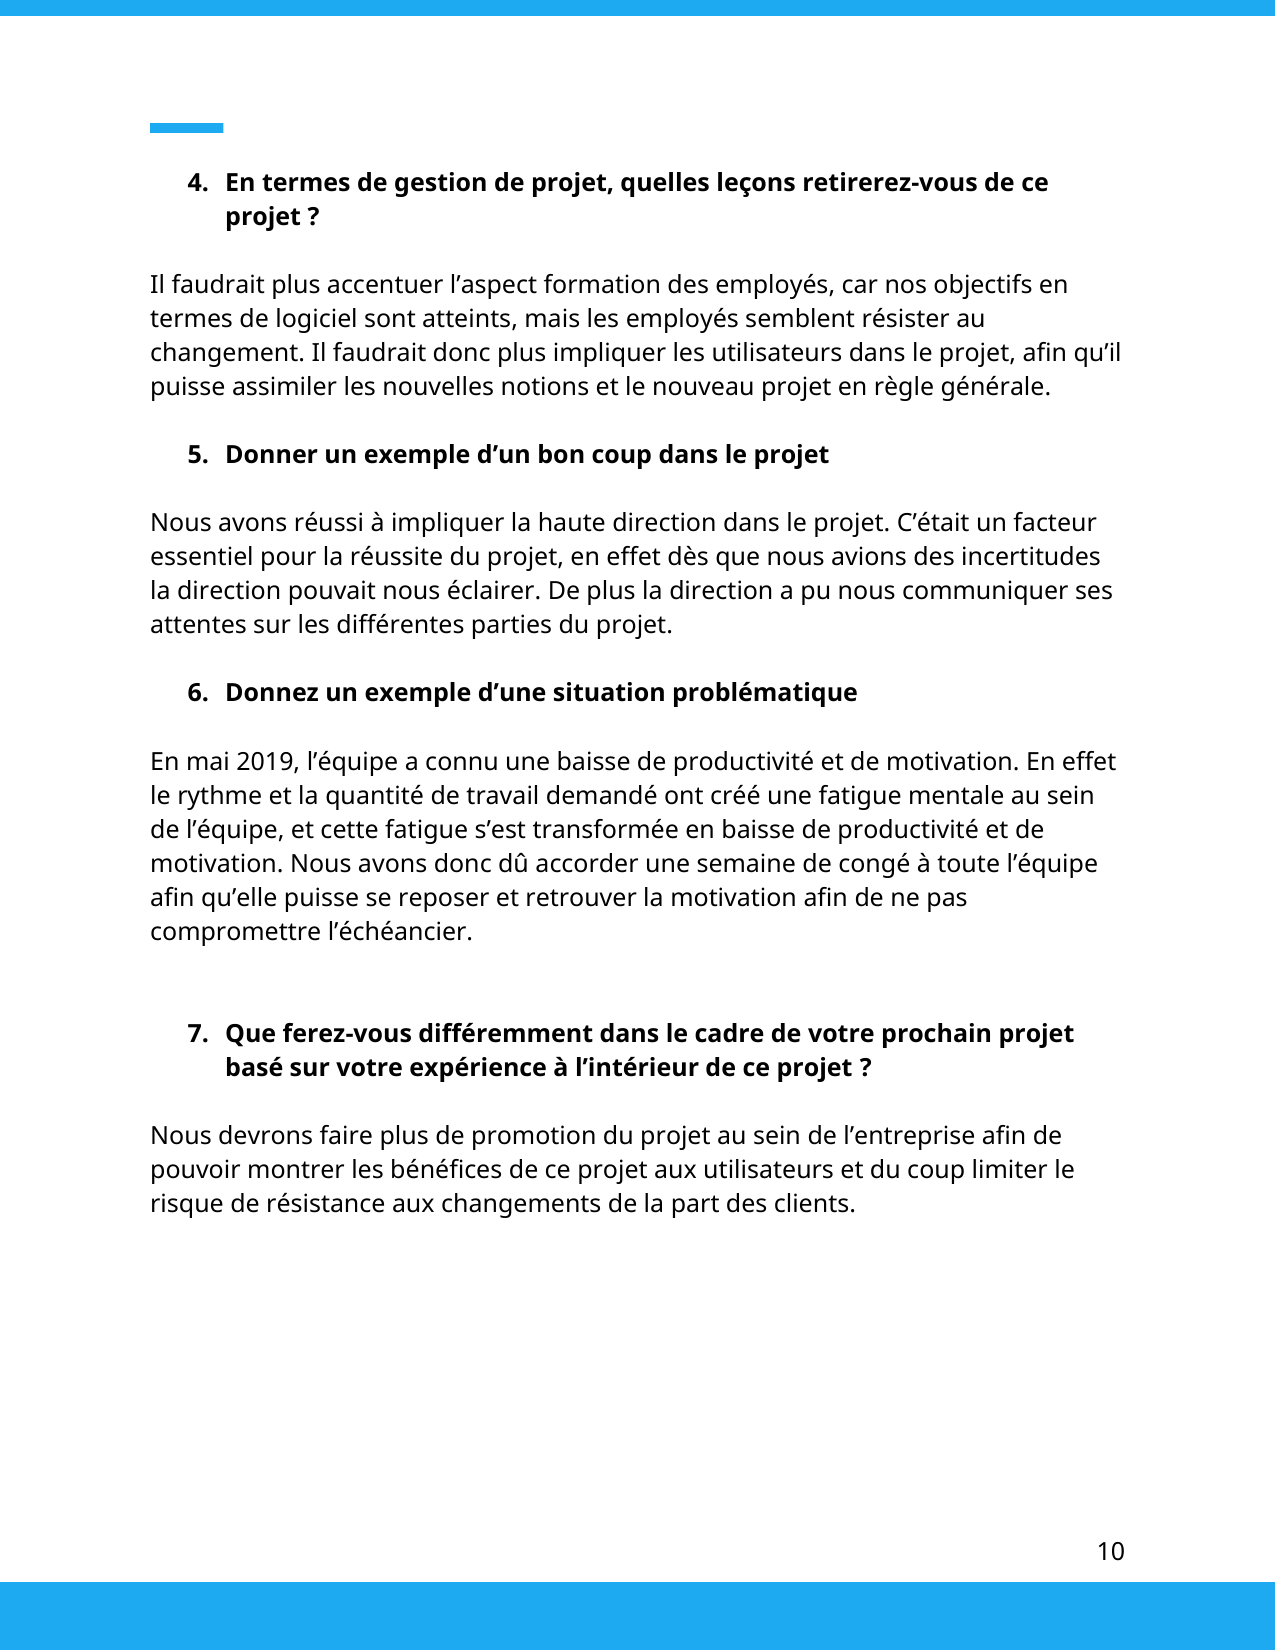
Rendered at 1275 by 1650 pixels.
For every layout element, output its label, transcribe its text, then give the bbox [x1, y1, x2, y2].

picture [150, 123, 224, 133]
text Nous devrons faire plus de promotion du projet au sein de l’entreprise afin de pouvoir montrer les bénéfices de ce projet aux utilisateurs et du coup limiter le risque de résistance aux changements de la part des clients. [150, 1118, 1125, 1220]
text Il faudrait plus accentuer l’aspect formation des employés, car nos objectifs en termes de logiciel sont atteints, mais les employés semblent résister au changement. Il faudrait donc plus impliquer les utilisateurs dans le projet, afin qu’il puisse assimiler les nouvelles notions et le nouveau projet en règle générale. [150, 266, 1125, 403]
picture [0, 0, 1275, 16]
text En mai 2019, l’équipe a connu une baisse de productivité et de motivation. En effet le rythme et la quantité de travail demandé ont créé une fatigue mentale au sein de l’équipe, et cette fatigue s’est transformée en baisse de productivité et de motivation. Nous avons donc dû accorder une semaine de congé à toute l’équipe afin qu’elle puisse se reposer et retrouver la motivation afin de ne pas compromettre l’échéancier. [150, 743, 1125, 948]
list Donner un exemple d’un bon coup dans le projet [187, 437, 1125, 471]
picture [0, 1582, 1275, 1650]
text Nous avons réussi à impliquer la haute direction dans le projet. C’était un facteur essentiel pour la réussite du projet, en effet dès que nous avions des incertitudes la direction pouvait nous éclairer. De plus la direction a pu nous communiquer ses attentes sur les différentes parties du projet. [150, 505, 1125, 641]
list En termes de gestion de projet, quelles leçons retirerez-vous de ce projet ? [187, 164, 1125, 232]
list Que ferez-vous différemment dans le cadre de votre prochain projet basé sur votre expérience à l’intérieur de ce projet ? [187, 1016, 1125, 1084]
list Donnez un exemple d’une situation problématique [187, 675, 1125, 709]
